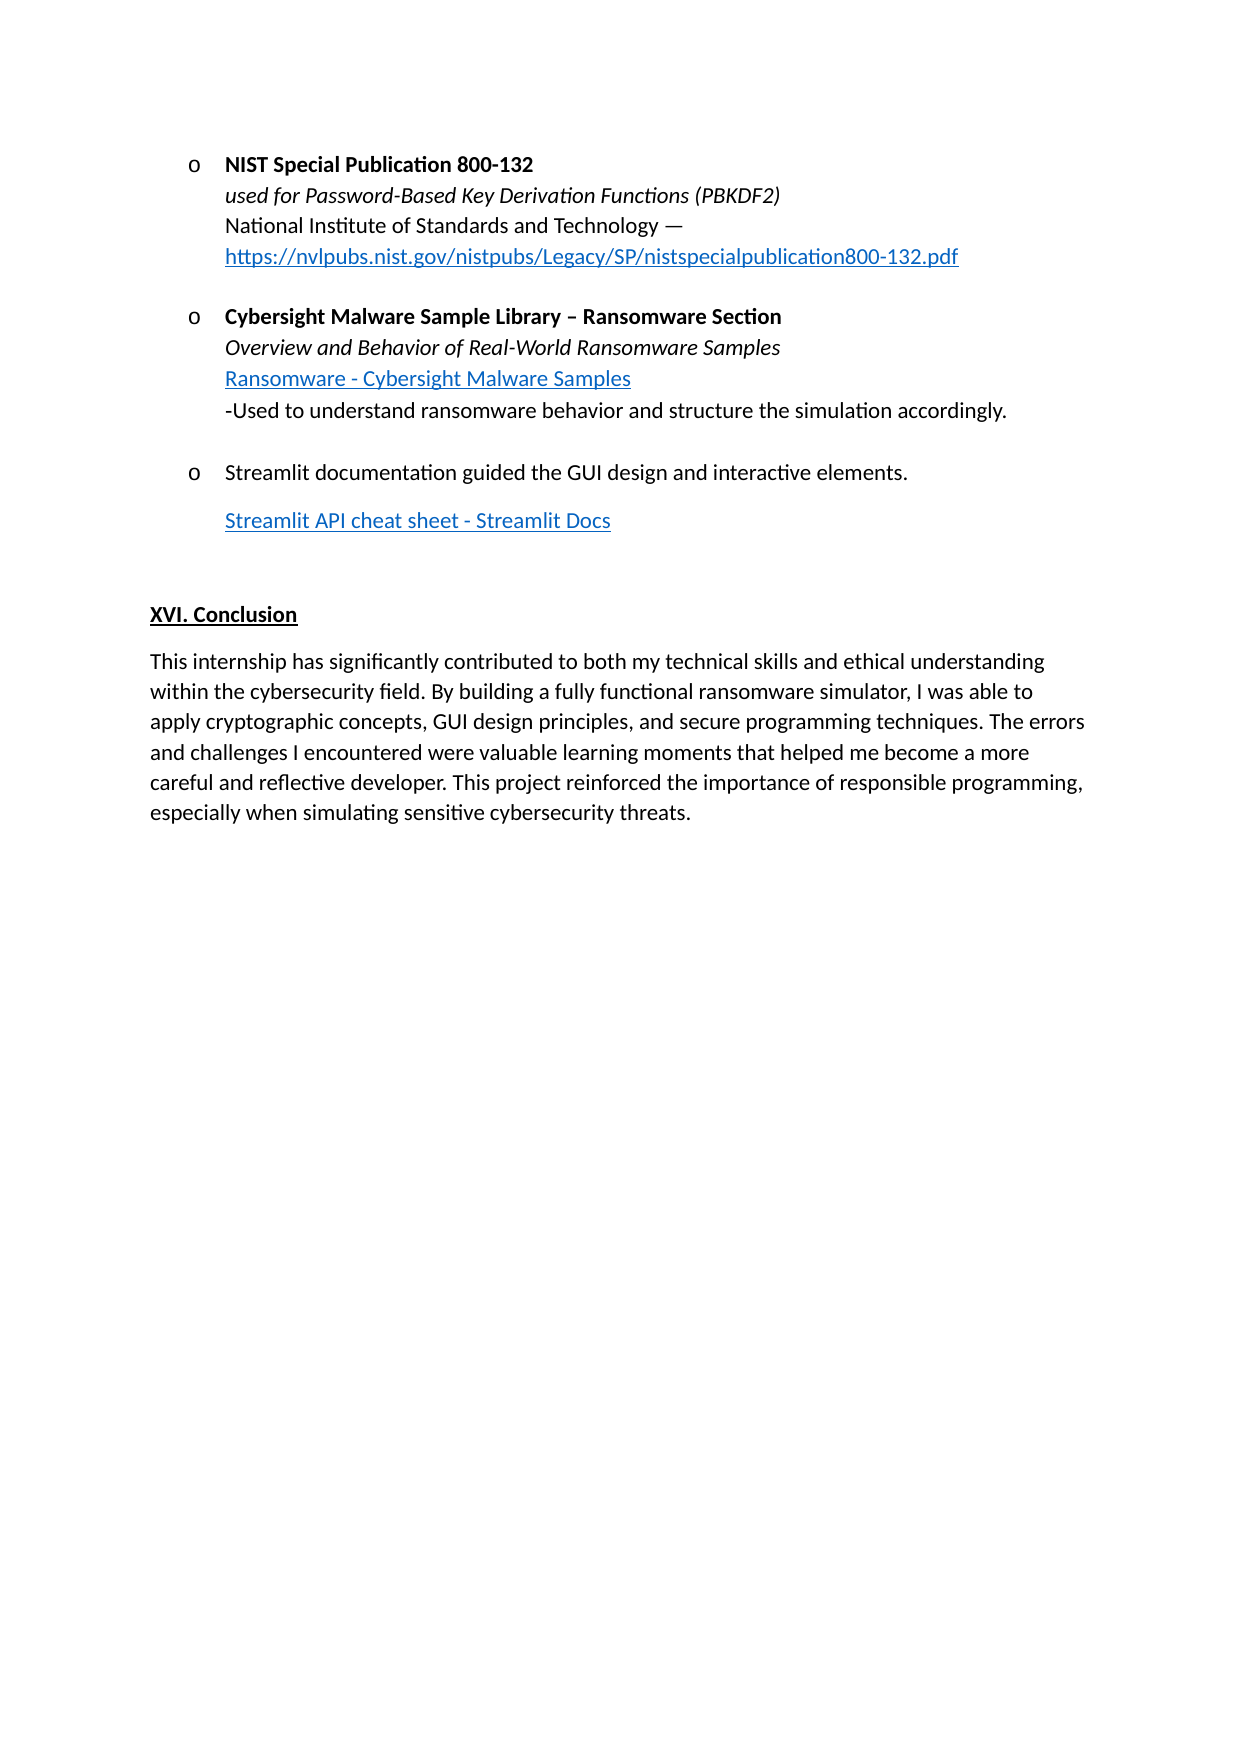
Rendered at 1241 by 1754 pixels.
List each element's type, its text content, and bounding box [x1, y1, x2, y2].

text Streamlit API cheat sheet - Streamlit Docs [225, 506, 1090, 534]
text This internship has significantly contributed to both my technical skills and ethical understanding within the cybersecurity field. By building a fully functional ransomware simulator, I was able to apply cryptographic concepts, GUI design principles, and secure programming techniques. The errors and challenges I encountered were valuable learning moments that helped me become a more careful and reflective developer. This project reinforced the importance of responsible programming, especially when simulating sensitive cybersecurity threats. [150, 647, 1090, 826]
text XVI. Conclusion [150, 600, 1090, 628]
list Streamlit documentation guided the GUI design and interactive elements. [187, 458, 1090, 487]
list Cybersight Malware Sample Library – Ransomware Section Overview and Behavior of Real-World Ransomware Samples [187, 302, 1090, 362]
list Ransomware - Cybersight Malware Samples -Used to understand ransomware behavior and structure the simulation accordingly. [225, 364, 1090, 426]
list NIST Special Publication 800-132 used for Password-Based Key Derivation Functions (PBKDF2) National Institute of Standards and Technology — https://nvlpubs.nist.gov/nistpubs/Legacy/SP/nistspecialpublication800-132.pdf [187, 150, 1090, 270]
